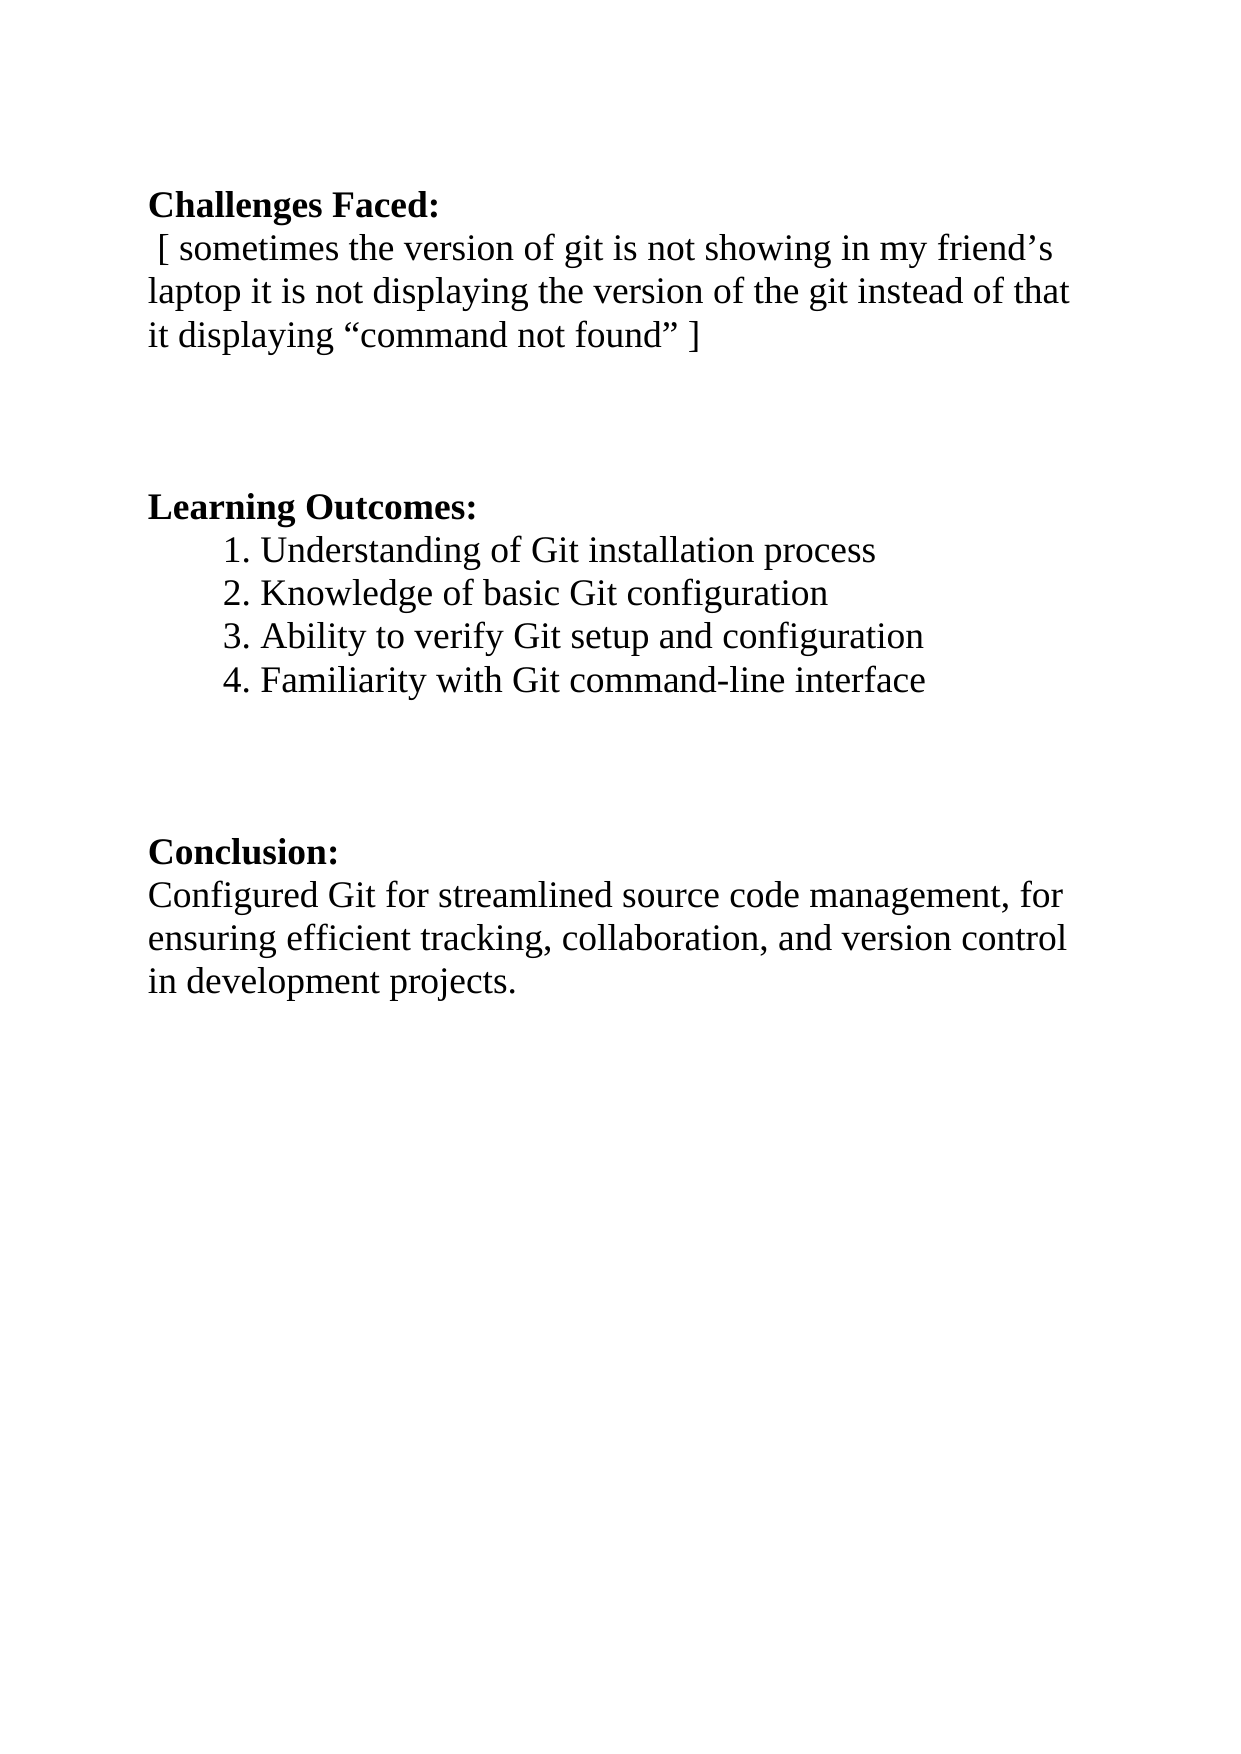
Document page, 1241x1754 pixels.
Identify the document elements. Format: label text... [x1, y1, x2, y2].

text Conclusion: Configured Git for streamlined source code management, for ensuring efficient tracking, collaboration, and version control in development projects. [148, 829, 1093, 1002]
text Challenges Faced: [ sometimes the version of git is not showing in my friend’s laptop it is not displaying the version of the git instead of that it displaying “command not found” ] [148, 183, 1093, 355]
text Learning Outcomes: 1. Understanding of Git installation process 2. Knowledge of basic Git configuration 3. Ability to verify Git setup and configuration 4. Familiarity with Git command-line interface [148, 484, 1093, 700]
